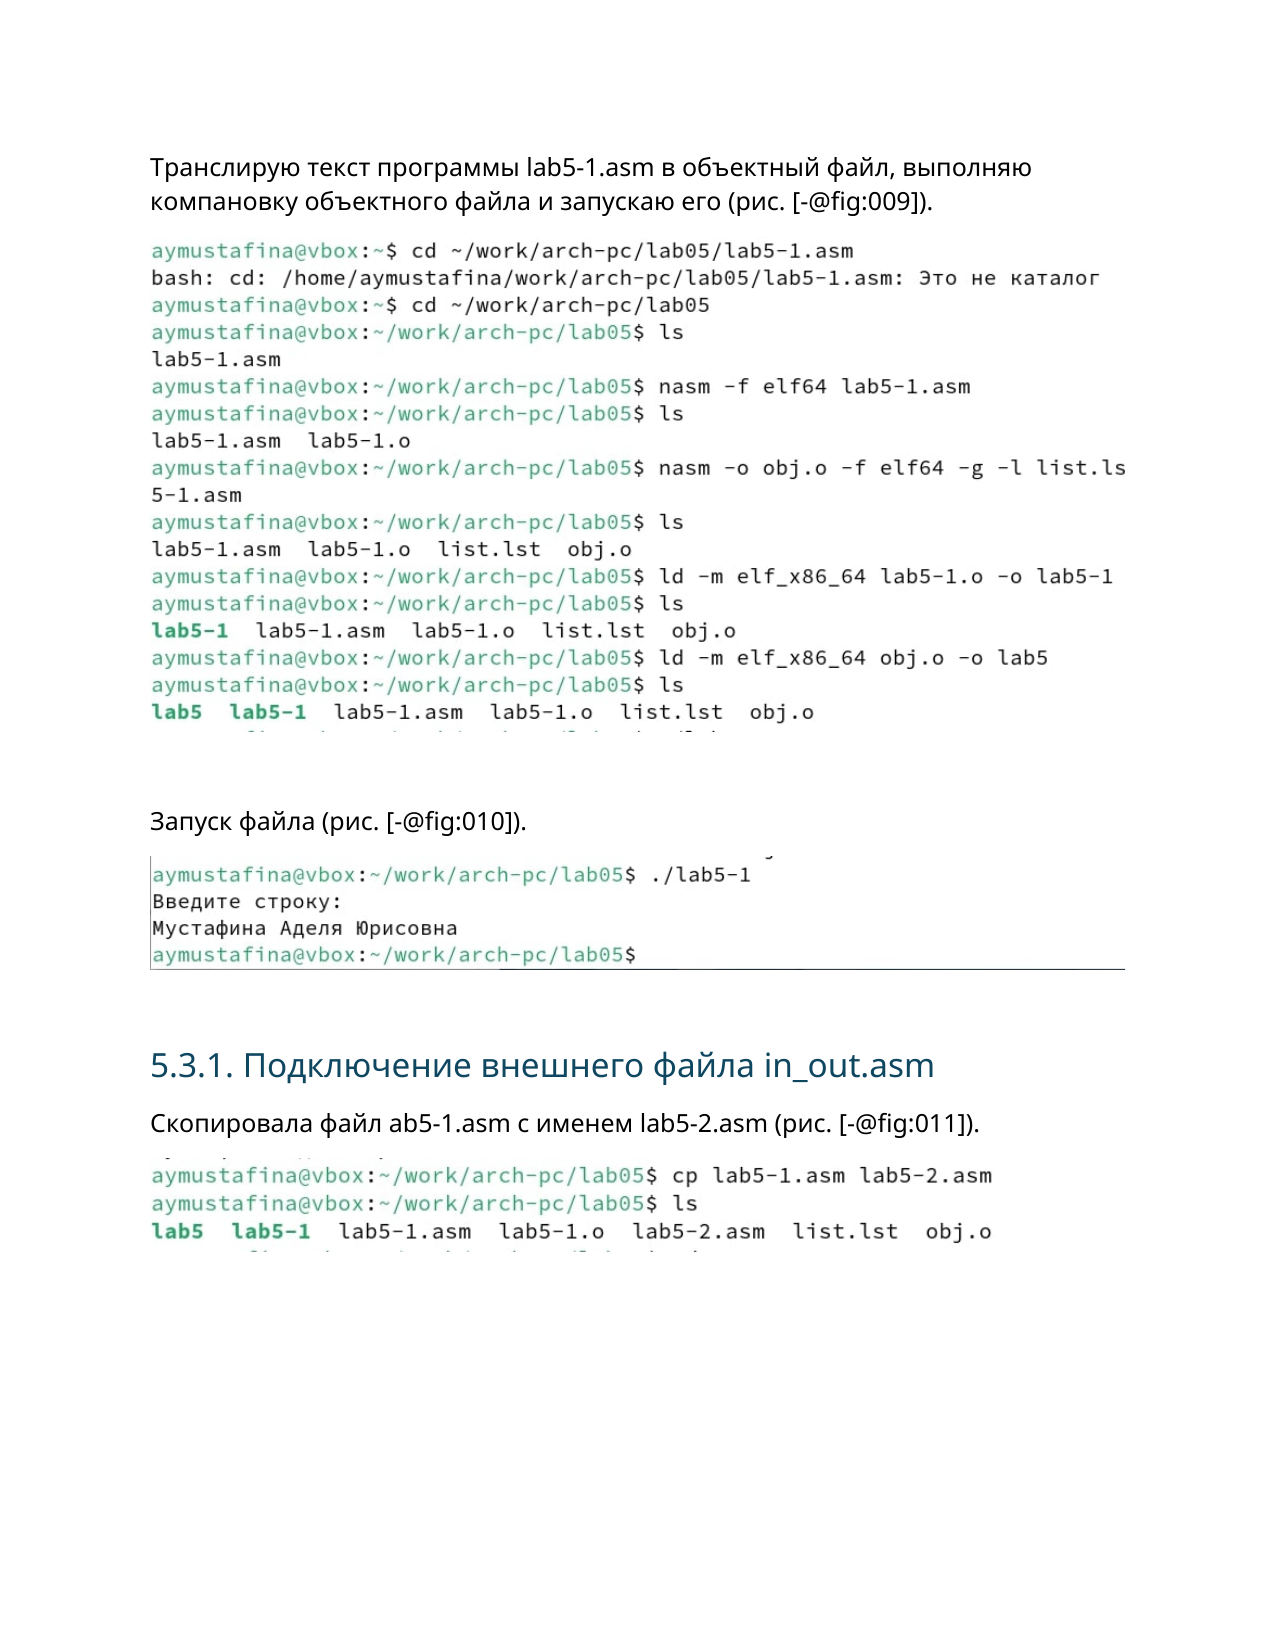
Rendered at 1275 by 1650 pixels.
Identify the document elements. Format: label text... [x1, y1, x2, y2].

picture [150, 856, 1125, 970]
text Скопировала файл ab5-1.asm с именем lab5-2.asm (рис. [-@fig:011]). [150, 1106, 1125, 1140]
text Запуск файла (рис. [-@fig:010]). [150, 803, 1125, 838]
text Транслирую текст программы lab5-1.asm в объектный файл, выполняю компановку объектного файла и запускаю его (рис. [-@fig:009]). [150, 150, 1125, 218]
picture [150, 237, 1125, 732]
picture [150, 1158, 1125, 1252]
subtitle 5.3.1. Подключение внешнего файла in_out.asm [150, 1042, 1125, 1087]
